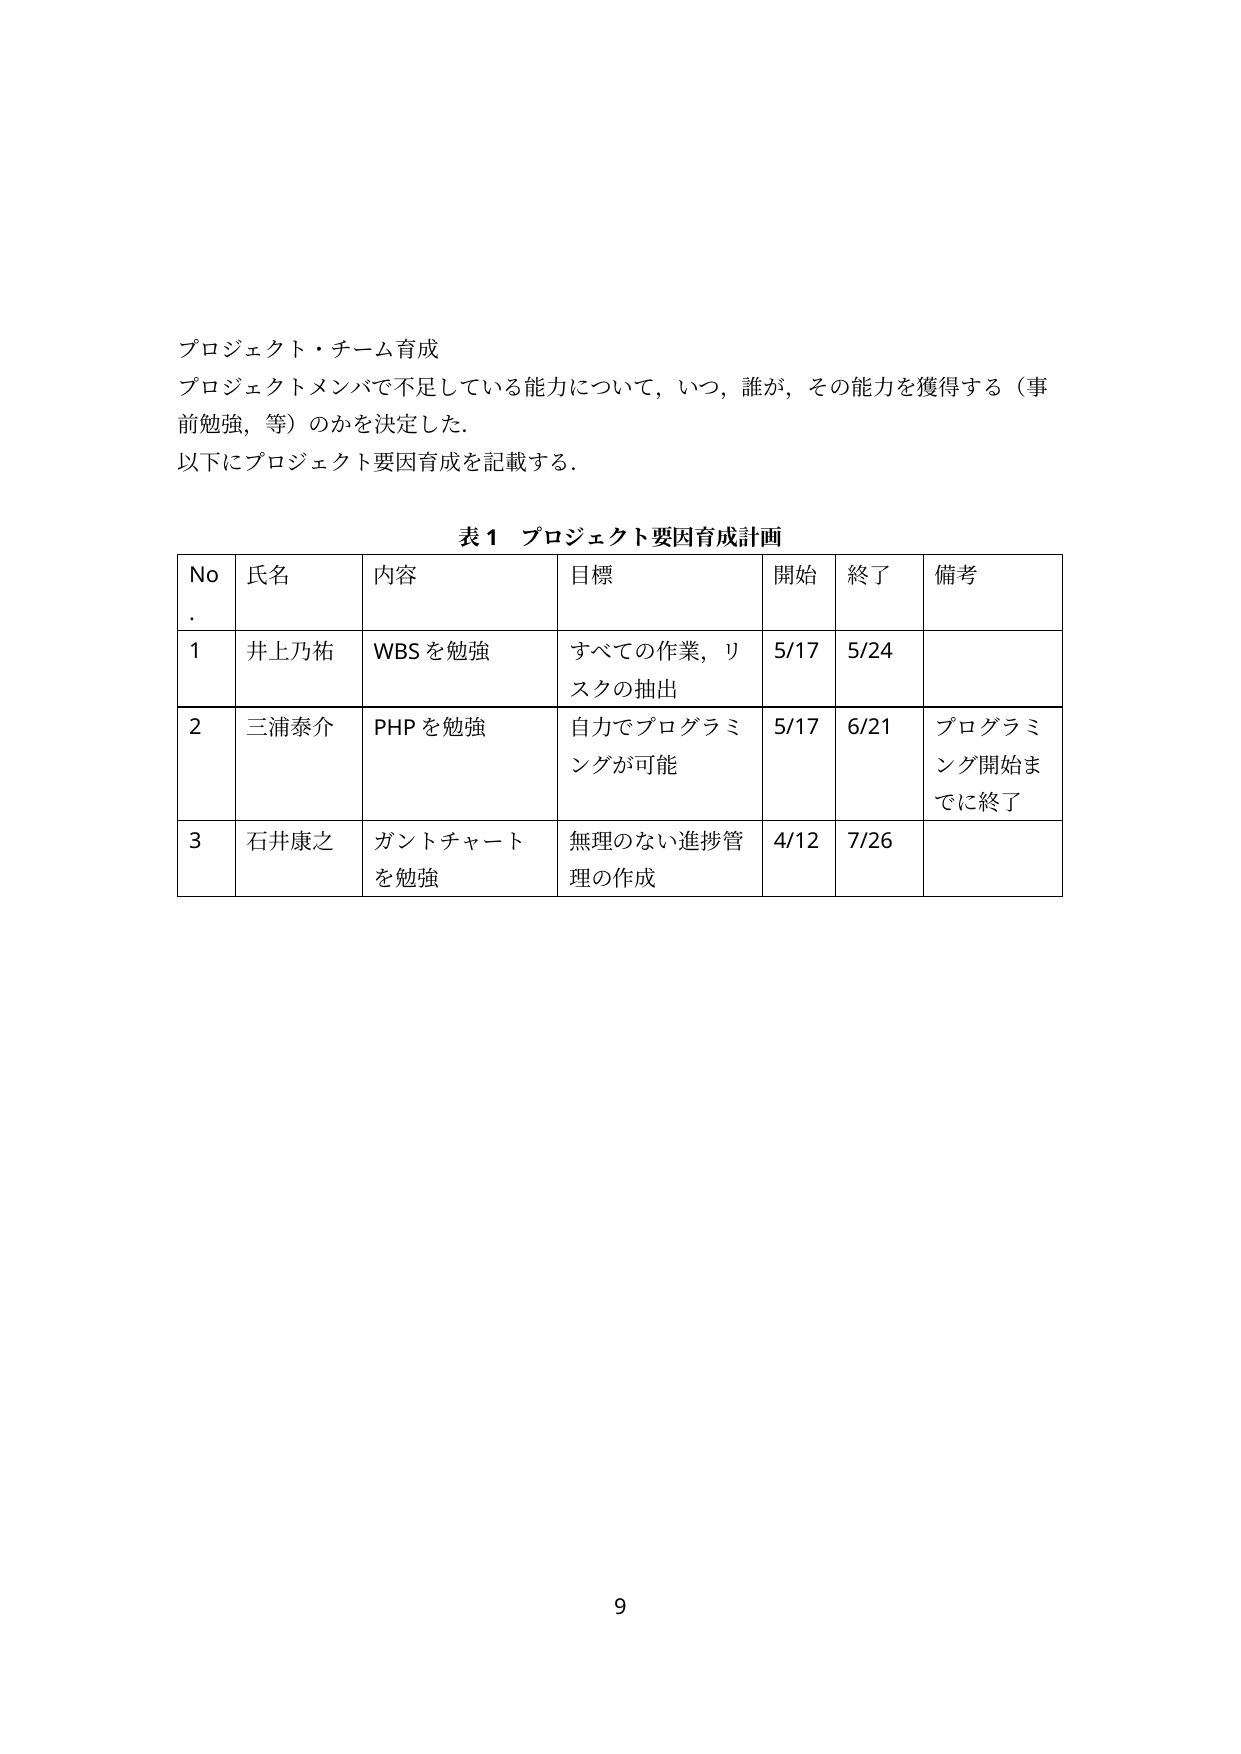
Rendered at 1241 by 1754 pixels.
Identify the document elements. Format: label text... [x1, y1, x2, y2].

text 以下にプロジェクト要因育成を記載する． [177, 442, 1063, 479]
table_cell 5/17 [763, 708, 835, 820]
table_cell [924, 821, 1062, 896]
table_cell 5/24 [836, 631, 923, 706]
table_cell [924, 631, 1062, 706]
table_cell PHPを勉強 [363, 708, 557, 820]
text 表 1 プロジェクト要因育成計画 [177, 517, 1063, 554]
table_cell 石井康之 [236, 821, 362, 896]
table_cell 7/26 [836, 821, 923, 896]
table_cell 3 [178, 821, 235, 896]
table_cell 無理のない進捗管理の作成 [558, 821, 762, 896]
table_header 備考 [924, 555, 1062, 630]
table_cell 6/21 [836, 708, 923, 820]
table_cell 三浦泰介 [236, 708, 362, 820]
table_cell 井上乃祐 [236, 631, 362, 706]
table_cell 2 [178, 708, 235, 820]
table_cell 4/12 [763, 821, 835, 896]
table_cell すべての作業，リスクの抽出 [558, 631, 762, 706]
table_cell WBSを勉強 [363, 631, 557, 706]
text プロジェクトメンバで不足している能力について，いつ，誰が，その能力を獲得する（事前勉強，等）のかを決定した． [177, 367, 1063, 442]
text プロジェクト・チーム育成 [177, 329, 1063, 367]
table_header 終了 [836, 555, 923, 630]
table_cell プログラミング開始までに終了 [924, 708, 1062, 820]
table_header No. [178, 555, 235, 630]
table_header 内容 [363, 555, 557, 630]
table_header 氏名 [236, 555, 362, 630]
table_header 開始 [763, 555, 835, 630]
table_cell 1 [178, 631, 235, 706]
table_cell 5/17 [763, 631, 835, 706]
table_header 目標 [558, 555, 762, 630]
table_cell 自力でプログラミングが可能 [558, 708, 762, 820]
table_cell ガントチャートを勉強 [363, 821, 557, 896]
